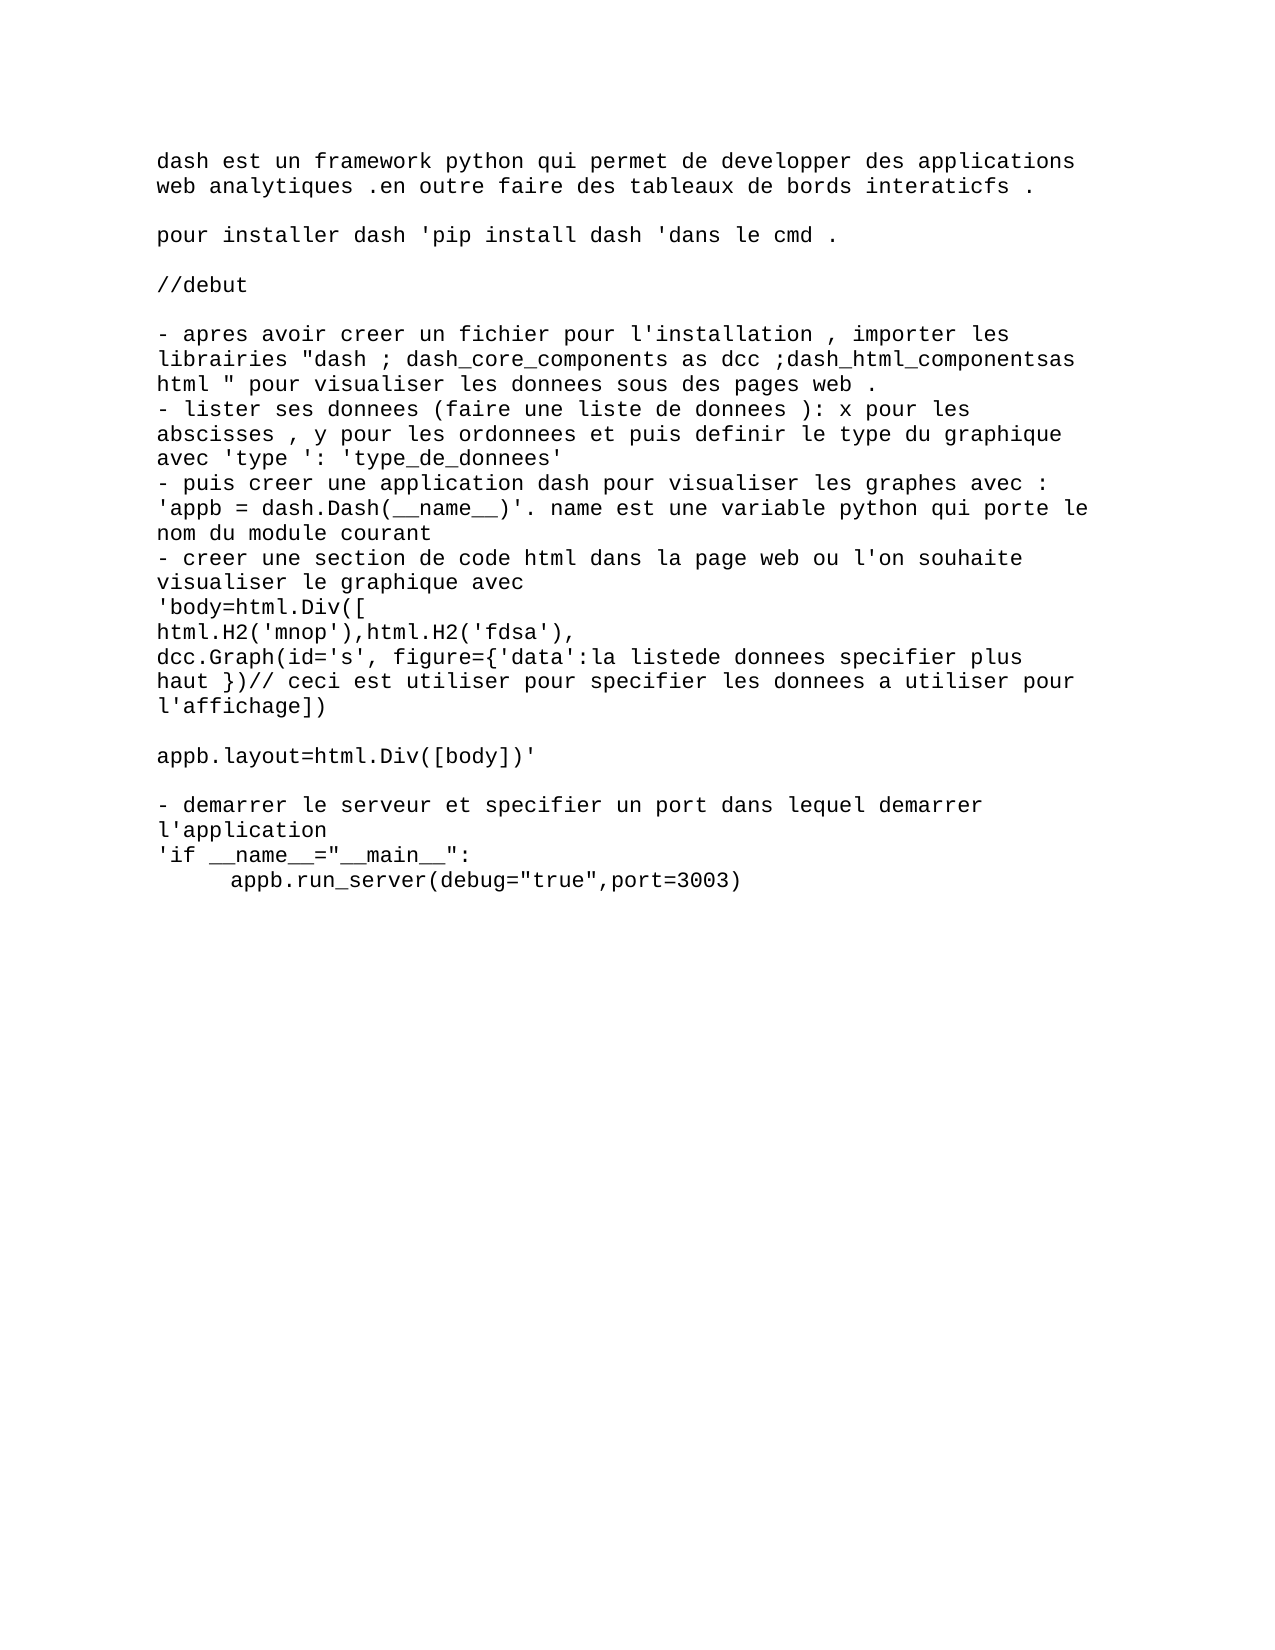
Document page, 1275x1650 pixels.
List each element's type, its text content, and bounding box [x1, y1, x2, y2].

text 'if __name__="__main__": [156, 844, 1118, 869]
text //debut [156, 274, 1118, 299]
text - demarrer le serveur et specifier un port dans lequel demarrer l'application [156, 794, 1118, 844]
text appb.layout=html.Div([body])' [156, 745, 1118, 770]
text dcc.Graph(id='s', figure={'data':la listede donnees specifier plus haut })// ceci est utiliser pour specifier les donnees a utiliser pour l'affichage]) [156, 646, 1118, 720]
text - apres avoir creer un fichier pour l'installation , importer les librairies "dash ; dash_core_components as dcc ;dash_html_componentsas html " pour visualiser les donnees sous des pages web . [156, 323, 1118, 398]
text dash est un framework python qui permet de developper des applications web analytiques .en outre faire des tableaux de bords interaticfs . [156, 150, 1118, 199]
text - lister ses donnees (faire une liste de donnees ): x pour les abscisses , y pour les ordonnees et puis definir le type du graphique avec 'type ': 'type_de_donnees' [156, 398, 1118, 472]
text appb.run_server(debug="true",port=3003) [156, 869, 1118, 894]
text - puis creer une application dash pour visualiser les graphes avec : 'appb = dash.Dash(__name__)'. name est une variable python qui porte le nom du module courant [156, 472, 1118, 547]
text pour installer dash 'pip install dash 'dans le cmd . [156, 224, 1118, 249]
text 'body=html.Div([ [156, 596, 1118, 621]
text - creer une section de code html dans la page web ou l'on souhaite visualiser le graphique avec [156, 547, 1118, 596]
text html.H2('mnop'),html.H2('fdsa'), [156, 621, 1118, 646]
